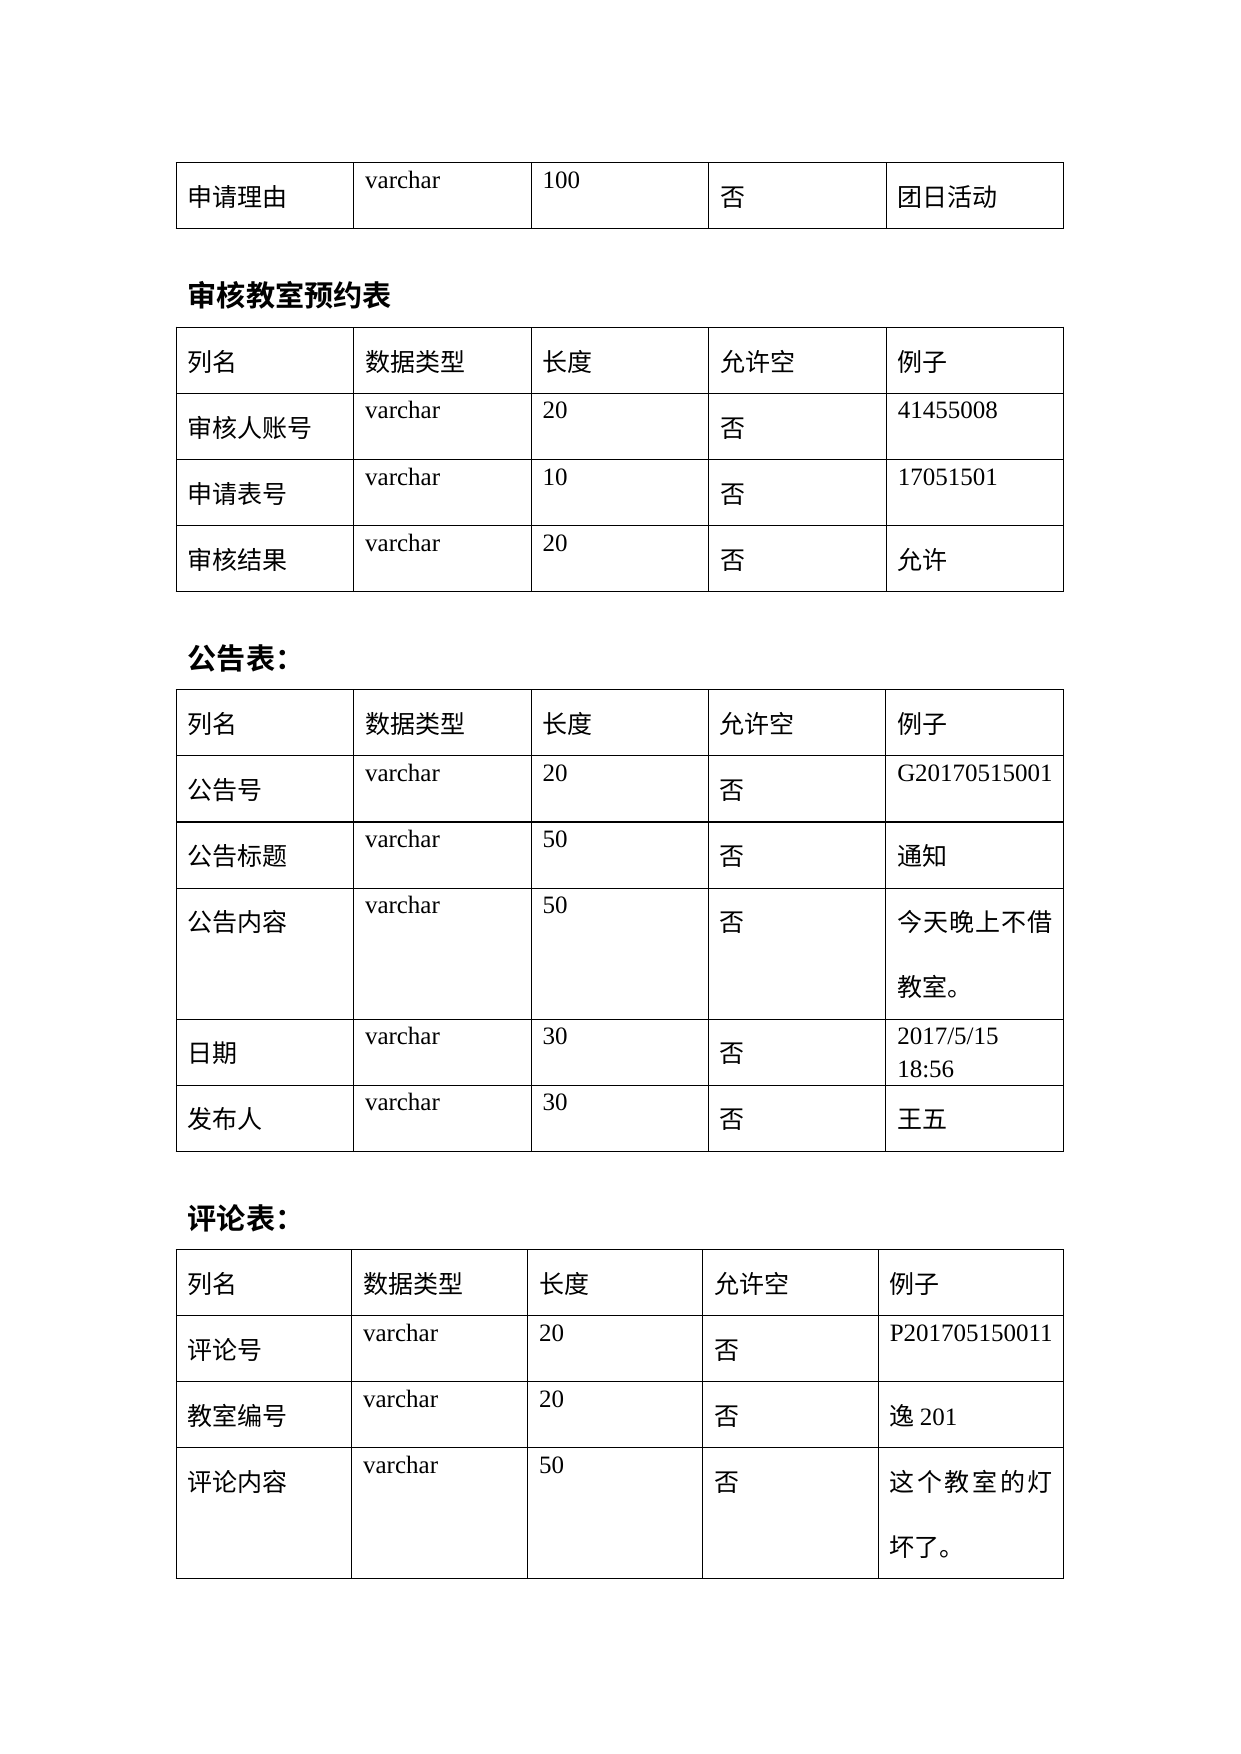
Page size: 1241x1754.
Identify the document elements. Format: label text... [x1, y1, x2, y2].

table_cell 10 [532, 460, 708, 525]
table_cell 公告号 [177, 756, 353, 821]
table_cell 否 [709, 394, 886, 459]
table_cell 评论号 [177, 1316, 351, 1381]
table_cell 50 [532, 889, 708, 1018]
table_cell 王五 [886, 1086, 1063, 1151]
table_cell varchar [354, 1086, 531, 1151]
table_cell P201705150011 [879, 1316, 1063, 1381]
table_cell varchar [354, 889, 531, 1018]
table_cell varchar [352, 1448, 527, 1578]
table_cell 审核人账号 [177, 394, 353, 459]
table_cell varchar [354, 526, 531, 591]
table_cell 50 [528, 1448, 702, 1578]
table_header 长度 [532, 328, 708, 393]
table_cell 20 [532, 394, 708, 459]
table_cell varchar [354, 460, 531, 525]
table_cell 今天晚上不借教室。 [886, 889, 1063, 1018]
table_cell 这个教室的灯坏了。 [879, 1448, 1063, 1578]
table_cell 否 [709, 163, 886, 228]
table_header 数据类型 [354, 328, 531, 393]
table_cell 审核结果 [177, 526, 353, 591]
table_cell 否 [709, 1020, 885, 1084]
table_cell 30 [532, 1086, 708, 1151]
table_cell varchar [352, 1382, 527, 1447]
table_cell 申请理由 [177, 163, 353, 228]
table_cell 否 [709, 756, 885, 821]
table_header 允许空 [703, 1250, 878, 1315]
table_cell varchar [354, 823, 531, 887]
table_cell 20 [528, 1382, 702, 1447]
table_header 例子 [886, 690, 1063, 755]
table_header 长度 [532, 690, 708, 755]
text 审核教室预约表 [187, 262, 1053, 327]
table_cell 公告内容 [177, 889, 353, 1018]
table_cell 20 [528, 1316, 702, 1381]
table_cell 发布人 [177, 1086, 353, 1151]
table_header 允许空 [709, 328, 886, 393]
table_header 列名 [177, 1250, 351, 1315]
table_cell varchar [354, 756, 531, 821]
table_cell 否 [703, 1382, 878, 1447]
table_cell 20 [532, 756, 708, 821]
table_cell 申请表号 [177, 460, 353, 525]
table_cell 50 [532, 823, 708, 887]
table_cell 团日活动 [887, 163, 1063, 228]
table_cell 41455008 [887, 394, 1063, 459]
table_cell 20 [532, 526, 708, 591]
table_cell G20170515001 [886, 756, 1063, 821]
table_cell 否 [709, 889, 885, 1018]
table_cell 否 [703, 1448, 878, 1578]
table_cell varchar [354, 394, 531, 459]
table_cell 100 [532, 163, 708, 228]
table_cell 30 [532, 1020, 708, 1084]
table_cell 通知 [886, 823, 1063, 887]
table_header 允许空 [709, 690, 885, 755]
table_cell 教室编号 [177, 1382, 351, 1447]
text 评论表： [187, 1184, 1053, 1249]
table_cell 逸201 [879, 1382, 1063, 1447]
table_cell 否 [709, 823, 885, 887]
text 公告表： [187, 624, 1053, 689]
table_cell 否 [703, 1316, 878, 1381]
table_cell 2017/5/15 18:56 [886, 1020, 1063, 1084]
table_cell 否 [709, 526, 886, 591]
table_header 数据类型 [354, 690, 531, 755]
table_cell 否 [709, 460, 886, 525]
table_header 例子 [887, 328, 1063, 393]
table_cell 否 [709, 1086, 885, 1151]
table_cell varchar [354, 163, 531, 228]
table_header 长度 [528, 1250, 702, 1315]
table_cell 评论内容 [177, 1448, 351, 1578]
table_cell varchar [352, 1316, 527, 1381]
table_cell 日期 [177, 1020, 353, 1084]
table_cell 17051501 [887, 460, 1063, 525]
table_header 列名 [177, 328, 353, 393]
table_cell 允许 [887, 526, 1063, 591]
table_header 列名 [177, 690, 353, 755]
table_header 例子 [879, 1250, 1063, 1315]
table_cell varchar [354, 1020, 531, 1084]
table_cell 公告标题 [177, 823, 353, 887]
table_header 数据类型 [352, 1250, 527, 1315]
